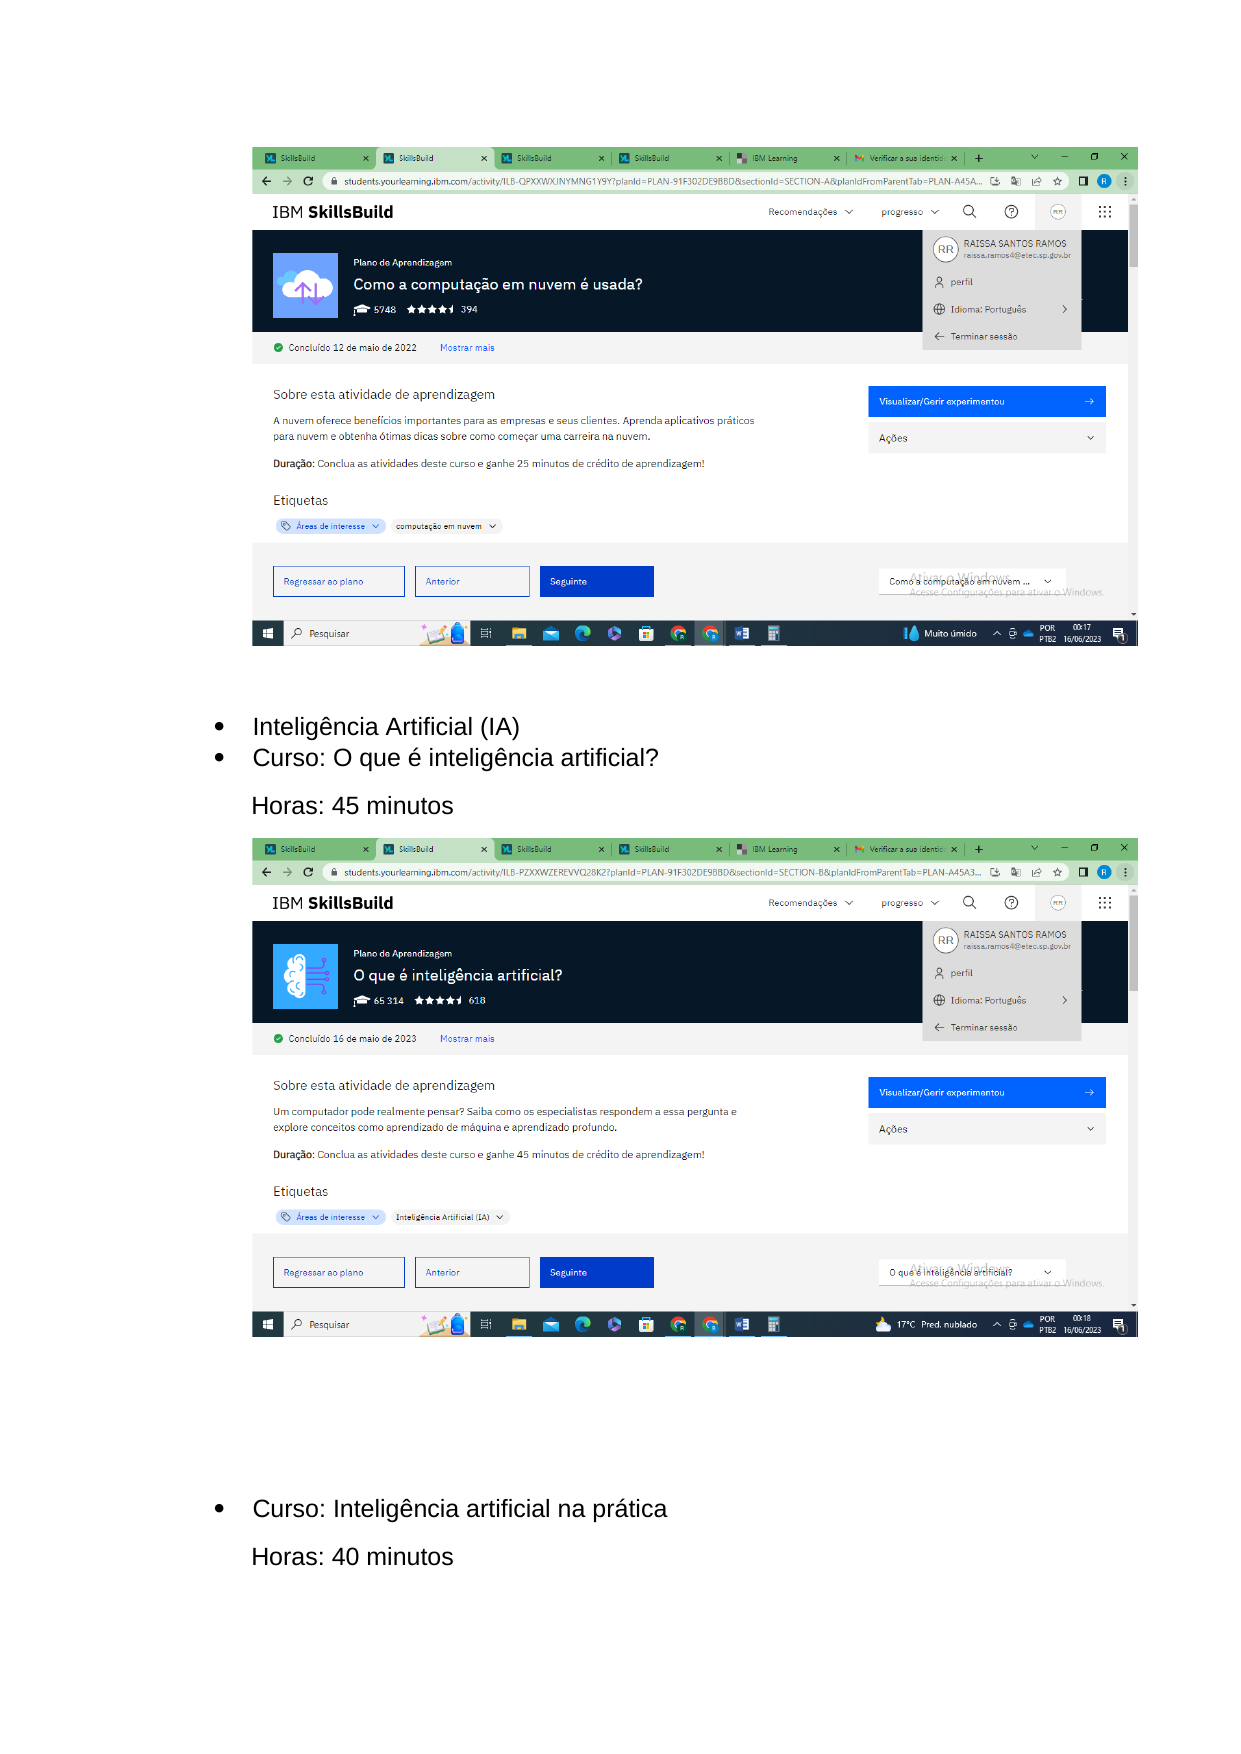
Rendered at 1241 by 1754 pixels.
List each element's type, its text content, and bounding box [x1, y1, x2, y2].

text Horas: 40 minutos [177, 1542, 1063, 1571]
list Curso: Inteligência artificial na prática [215, 1494, 1063, 1523]
text Horas: 45 minutos [177, 791, 1063, 820]
picture [252, 838, 1138, 1337]
picture [252, 147, 1138, 646]
list Curso: O que é inteligência artificial? [215, 743, 1063, 772]
list Inteligência Artificial (IA) [215, 712, 1063, 741]
